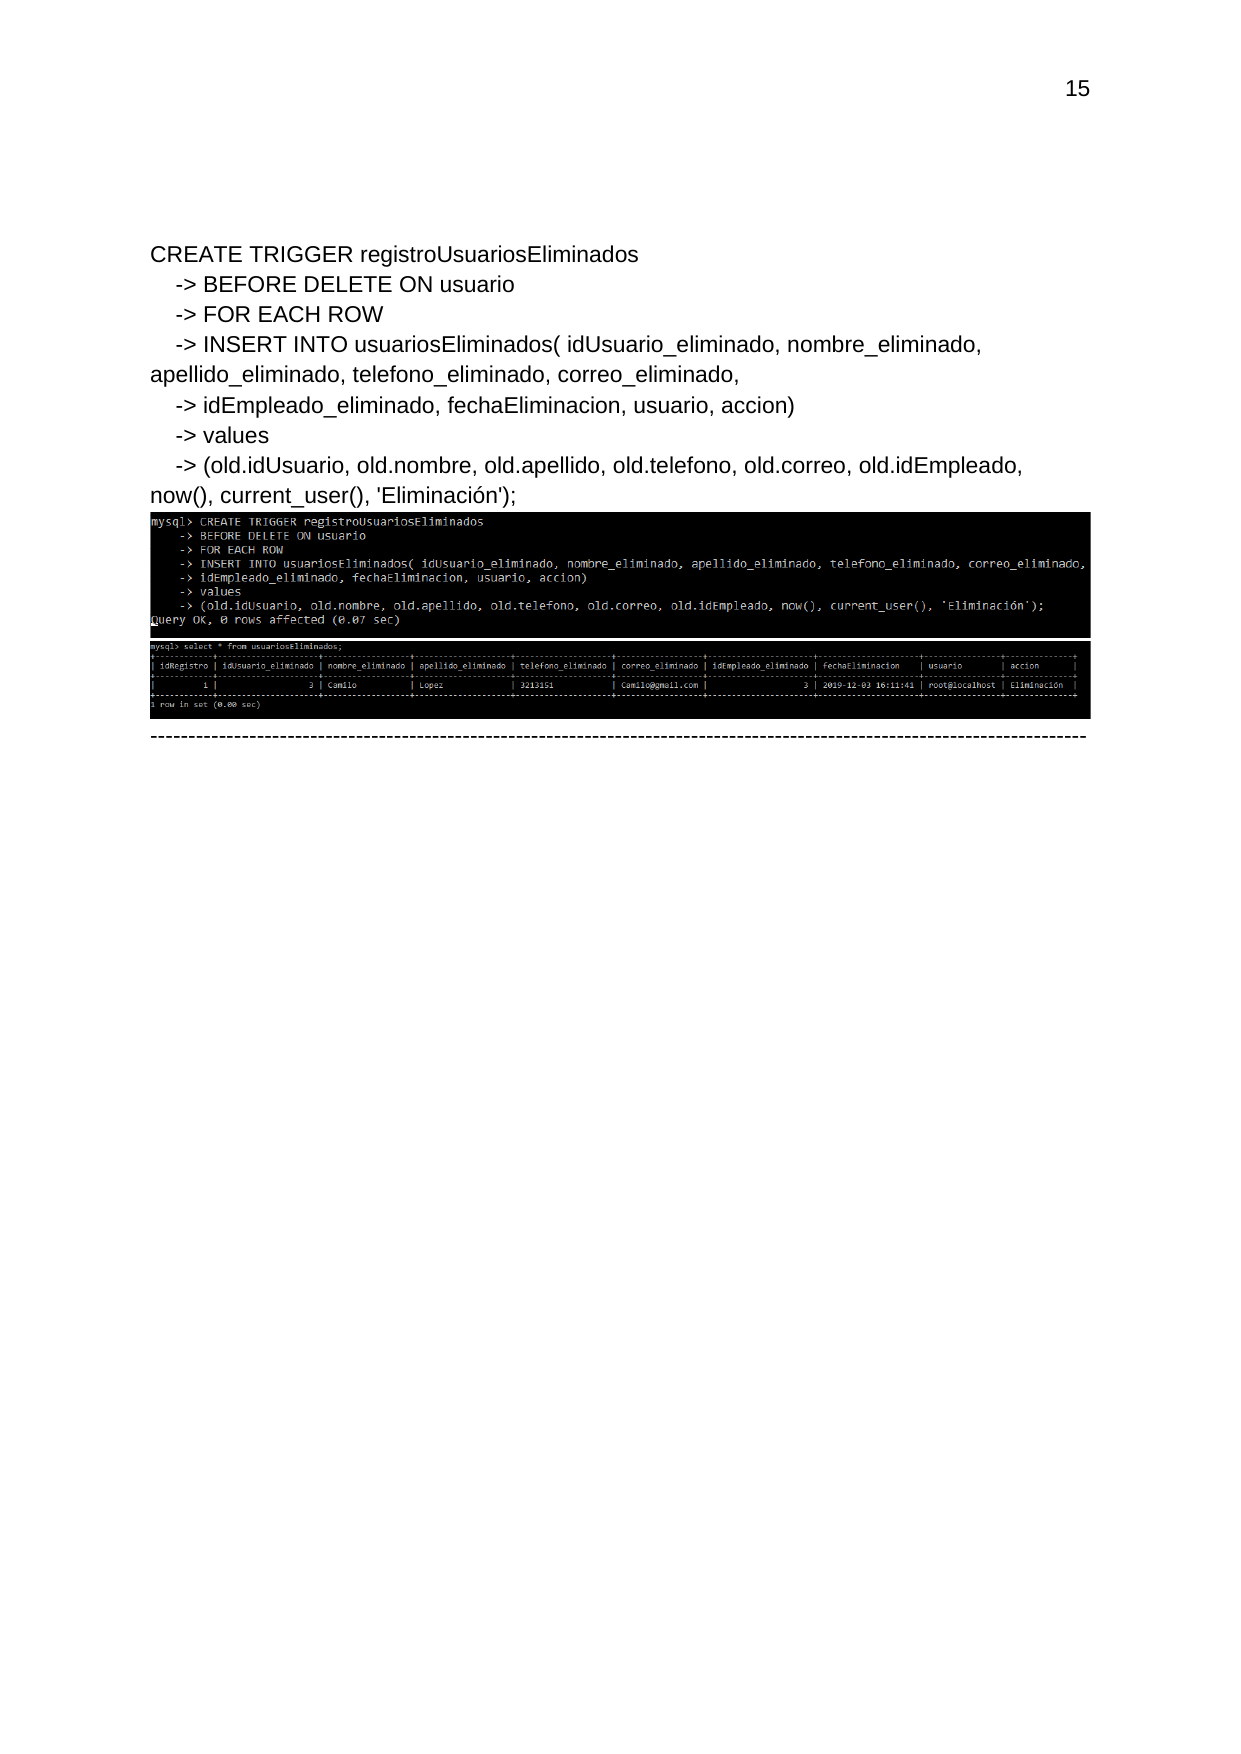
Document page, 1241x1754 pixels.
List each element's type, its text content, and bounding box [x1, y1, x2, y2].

picture [150, 641, 1091, 719]
text -> (old.idUsuario, old.nombre, old.apellido, old.telefono, old.correo, old.idEmpleado, now(), current_user(), 'Eliminación'); [150, 452, 1090, 509]
text --------------------------------------------------------------------------------------------------------------------------- [150, 722, 1090, 749]
text -> BEFORE DELETE ON usuario [150, 271, 1090, 297]
text -> FOR EACH ROW [150, 301, 1090, 327]
picture [150, 512, 1091, 638]
text CREATE TRIGGER registroUsuariosEliminados [150, 241, 1090, 267]
text -> values [150, 422, 1090, 448]
text -> INSERT INTO usuariosEliminados( idUsuario_eliminado, nombre_eliminado, apellido_eliminado, telefono_eliminado, correo_eliminado, [150, 331, 1090, 388]
text -> idEmpleado_eliminado, fechaEliminacion, usuario, accion) [150, 392, 1090, 418]
